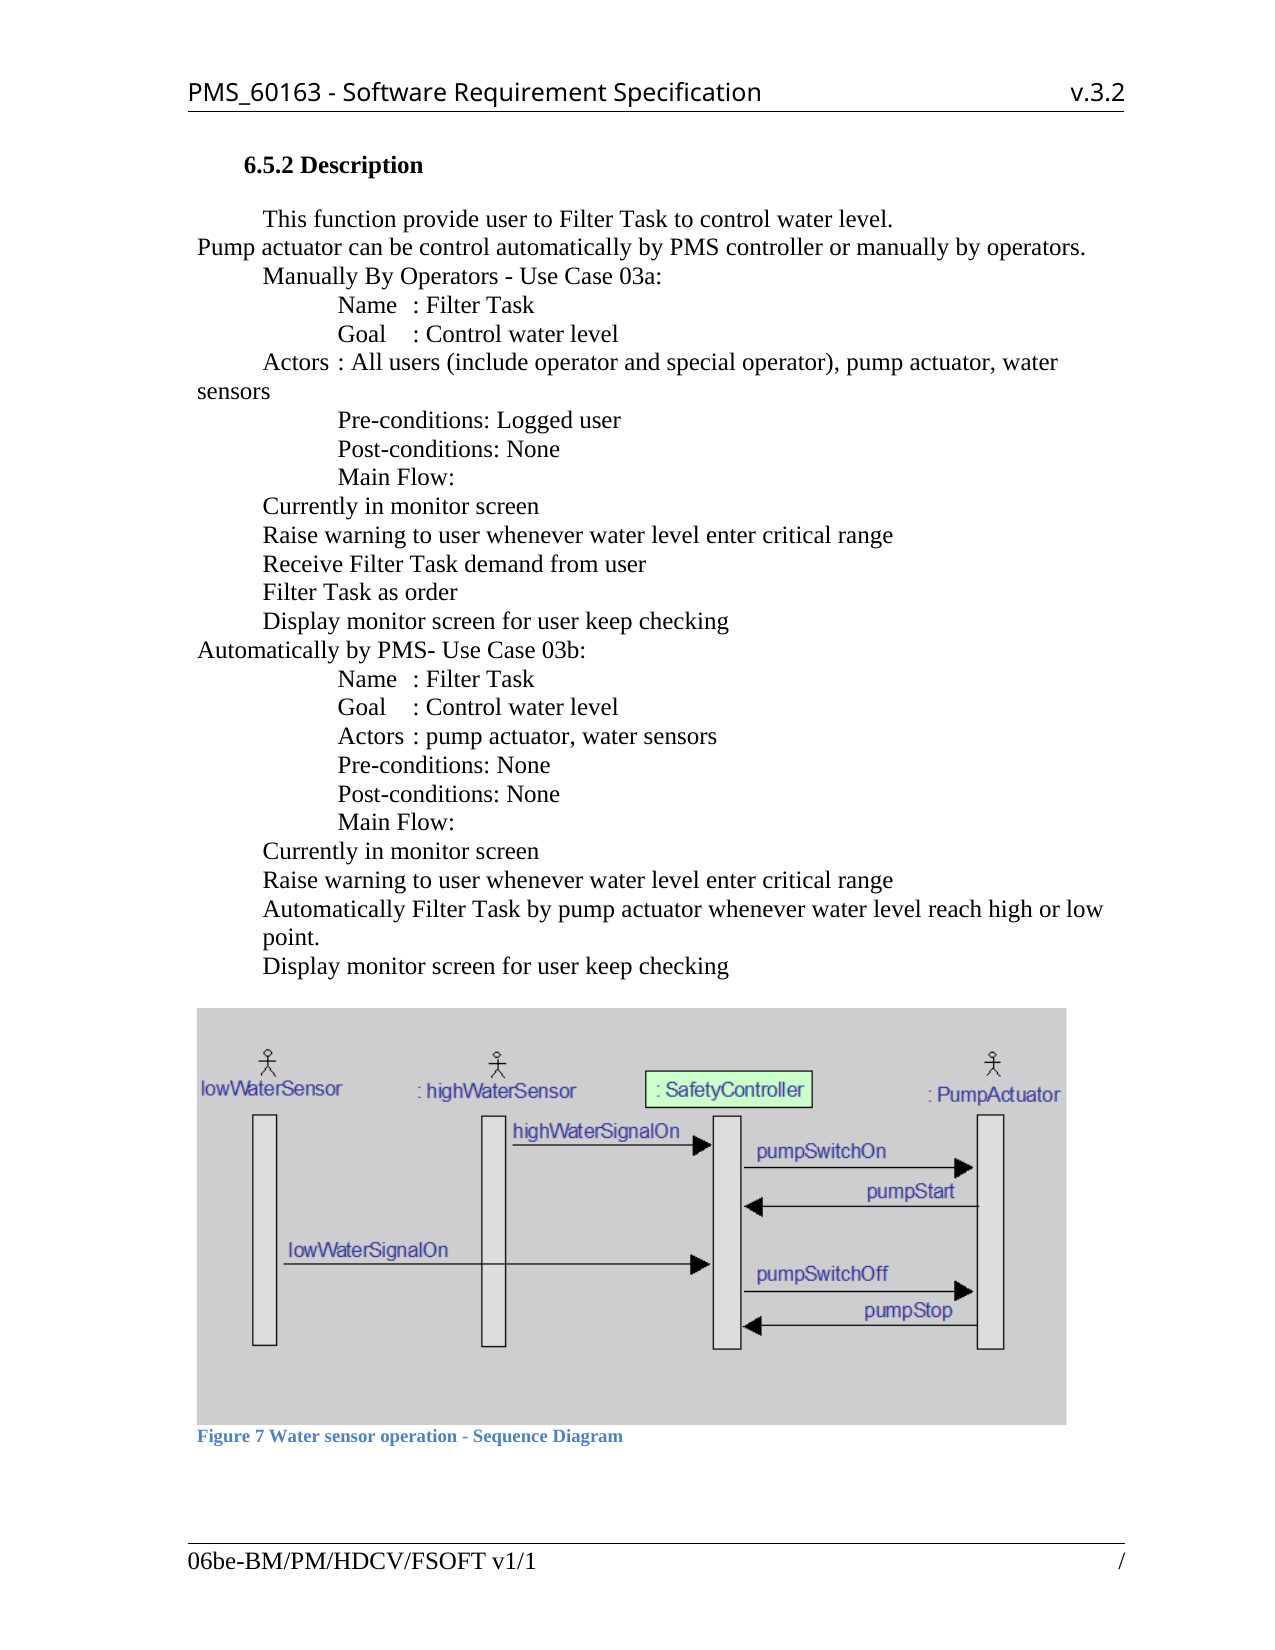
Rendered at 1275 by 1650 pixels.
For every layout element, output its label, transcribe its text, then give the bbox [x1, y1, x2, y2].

list Currently in monitor screen [262, 491, 1125, 520]
text Actors : pump actuator, water sensors [197, 721, 1125, 750]
subtitle 6.5.2 Description [187, 150, 1125, 179]
text Manually By Operators - Use Case 03a: [197, 261, 1125, 290]
text Main Flow: [197, 462, 1125, 491]
text Name : Filter Task [197, 290, 1125, 319]
text Actors : All users (include operator and special operator), pump actuator, water sensors [197, 347, 1125, 405]
text Automatically by PMS- Use Case 03b: [197, 635, 1125, 664]
list Automatically Filter Task by pump actuator whenever water level reach high or low point. [262, 894, 1125, 951]
text This function provide user to Filter Task to control water level. [197, 204, 1125, 232]
text Figure 7 Water sensor operation - Sequence Diagram [197, 1425, 1125, 1446]
text Pump actuator can be control automatically by PMS controller or manually by operators. [197, 232, 1125, 261]
list Filter Task as order [262, 577, 1125, 606]
text Pre-conditions: Logged user [197, 405, 1125, 434]
text Post-conditions: None [197, 434, 1125, 462]
picture [196, 1008, 1067, 1425]
list Display monitor screen for user keep checking [262, 606, 1125, 635]
list Display monitor screen for user keep checking [262, 951, 1125, 980]
text Goal : Control water level [197, 319, 1125, 347]
list Raise warning to user whenever water level enter critical range [262, 520, 1125, 549]
text Main Flow: [197, 807, 1125, 836]
text Pre-conditions: None [197, 750, 1125, 779]
list Currently in monitor screen [262, 836, 1125, 865]
text Goal : Control water level [197, 692, 1125, 721]
text Name : Filter Task [197, 664, 1125, 692]
list Raise warning to user whenever water level enter critical range [262, 865, 1125, 894]
list Receive Filter Task demand from user [262, 549, 1125, 577]
text Post-conditions: None [197, 779, 1125, 807]
